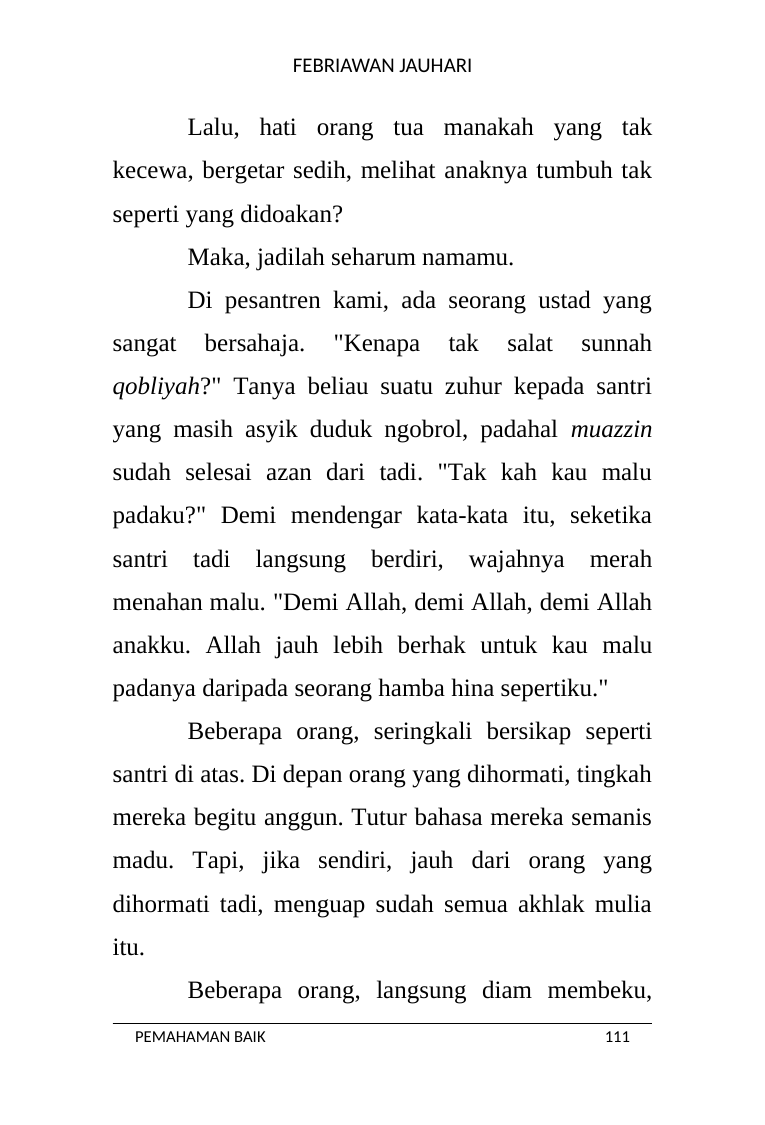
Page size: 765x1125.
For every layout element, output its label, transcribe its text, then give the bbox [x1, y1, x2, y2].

text Lalu, hati orang tua manakah yang tak kecewa, bergetar sedih, melihat anaknya tumbuh tak seperti yang didoakan? [112, 112, 652, 227]
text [112, 975, 652, 1004]
text Maka, jadilah seharum namamu. [112, 242, 652, 271]
text Beberapa orang, seringkali bersikap seperti santri di atas. Di depan orang yang dihormati, tingkah mereka begitu anggun. Tutur bahasa mereka semanis madu. Tapi, jika sendiri, jauh dari orang yang dihormati tadi, menguap sudah semua akhlak mulia itu. [112, 716, 652, 961]
text Di pesantren kami, ada seorang ustad yang sangat bersahaja. "Kenapa tak salat sunnah qobliyah?" Tanya beliau suatu zuhur kepada santri yang masih asyik duduk ngobrol, padahal muazzin sudah selesai azan dari tadi. "Tak kah kau malu padaku?" Demi mendengar kata-kata itu, seketika santri tadi langsung berdiri, wajahnya merah menahan malu. "Demi Allah, demi Allah, demi Allah anakku. Allah jauh lebih berhak untuk kau malu padanya daripada seorang hamba hina sepertiku." [112, 285, 652, 702]
